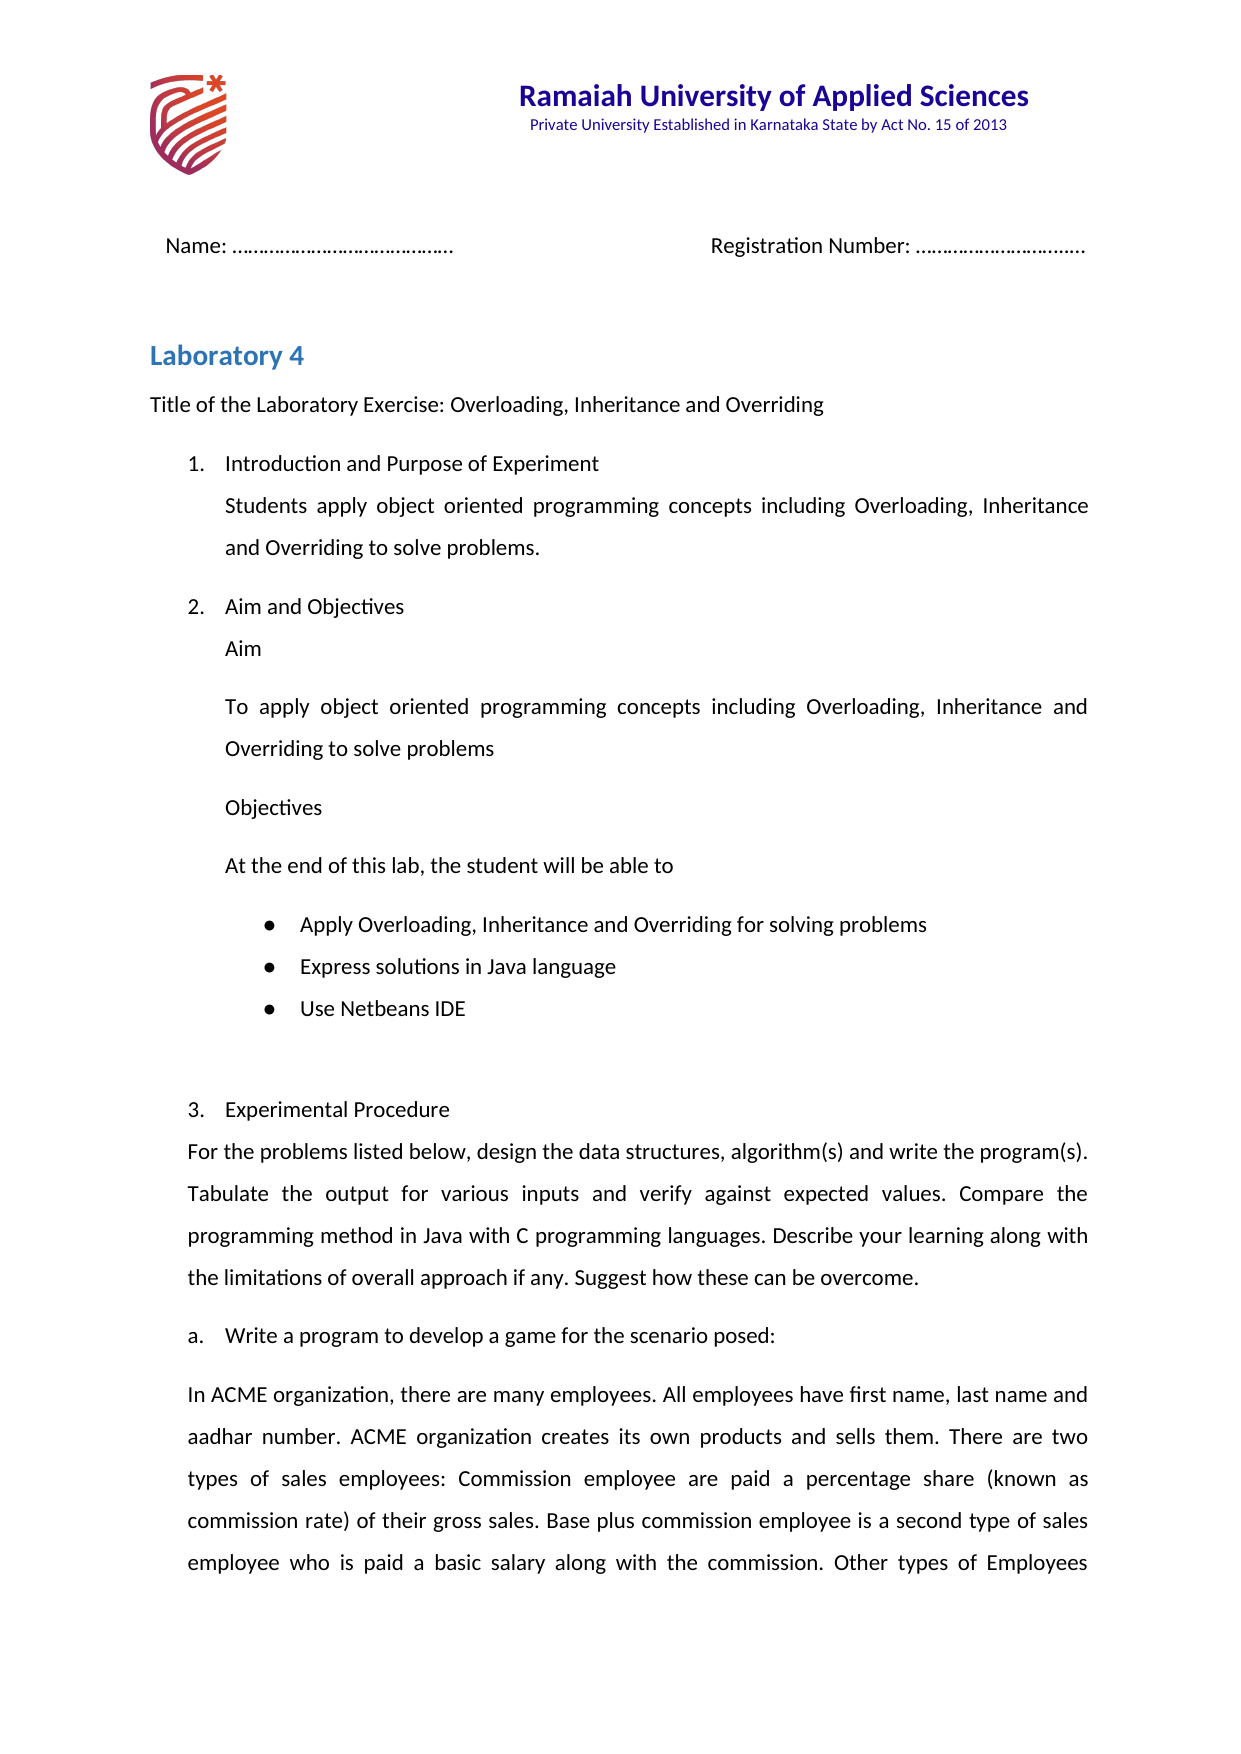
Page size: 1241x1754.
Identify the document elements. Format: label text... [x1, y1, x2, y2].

picture [150, 75, 227, 175]
text Objectives [187, 793, 1090, 821]
list Use Netbeans IDE [262, 994, 1090, 1022]
text Title of the Laboratory Exercise: Overloading, Inheritance and Overriding [150, 391, 1090, 418]
text a. Write a program to develop a game for the scenario posed: [187, 1321, 1090, 1349]
list Experimental Procedure [187, 1095, 1090, 1123]
subtitle Laboratory 4 [150, 337, 1090, 373]
text Students apply object oriented programming concepts including Overloading, Inheritance and Overriding to solve problems. [225, 491, 1090, 561]
list Express solutions in Java language [262, 952, 1090, 980]
text For the problems listed below, design the data structures, algorithm(s) and write the program(s). Tabulate the output for various inputs and verify against expected values. Compare the programming method in Java with C programming languages. Describe your learning along with the limitations of overall approach if any. Suggest how these can be overcome. [187, 1137, 1090, 1291]
text Aim [187, 634, 1090, 662]
text At the end of this lab, the student will be able to [187, 852, 1090, 880]
list Aim and Objectives [187, 592, 1090, 620]
list Introduction and Purpose of Experiment [187, 449, 1090, 477]
text To apply object oriented programming concepts including Overloading, Inheritance and Overriding to solve problems [225, 692, 1090, 762]
list Apply Overloading, Inheritance and Overriding for solving problems [262, 910, 1090, 938]
